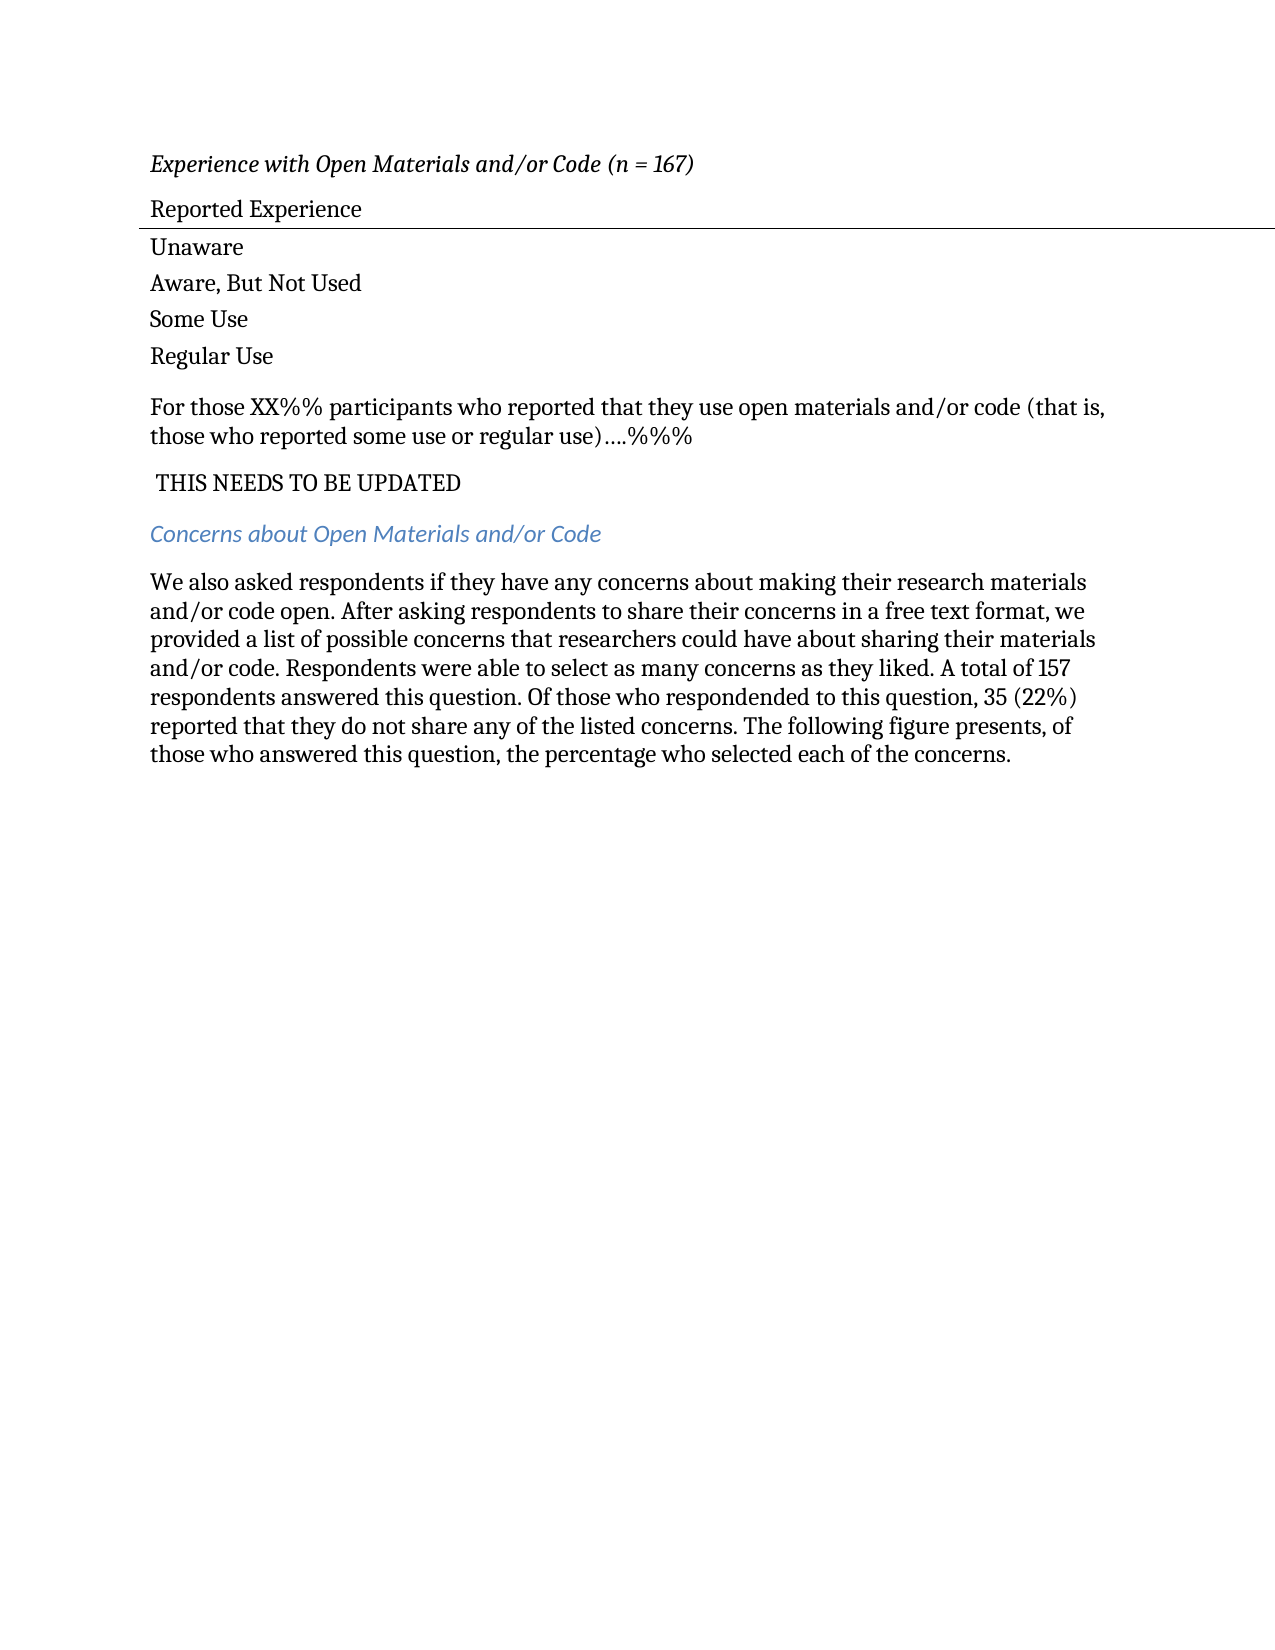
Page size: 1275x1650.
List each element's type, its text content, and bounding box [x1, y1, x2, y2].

table_header Reported Experience [139, 191, 1275, 227]
subtitle Concerns about Open Materials and/or Code [150, 519, 1125, 549]
table_cell Unaware [139, 229, 1275, 265]
table_cell Aware, But Not Used [139, 265, 1275, 302]
text For those XX%% participants who reported that they use open materials and/or code (that is, those who reported some use or regular use)….%%% [150, 393, 1125, 450]
text THIS NEEDS TO BE UPDATED [150, 469, 1125, 498]
text We also asked respondents if they have any concerns about making their research materials and/or code open. After asking respondents to share their concerns in a free text format, we provided a list of possible concerns that researchers could have about sharing their materials and/or code. Respondents were able to select as many concerns as they liked. A total of 157 respondents answered this question. Of those who respondended to this question, 35 (22%) reported that they do not share any of the listed concerns. The following figure presents, of those who answered this question, the percentage who selected each of the concerns. [150, 568, 1125, 769]
text Experience with Open Materials and/or Code (n = 167) [150, 150, 1125, 179]
table_cell Some Use [139, 302, 1275, 338]
table_cell Regular Use [139, 338, 1275, 374]
